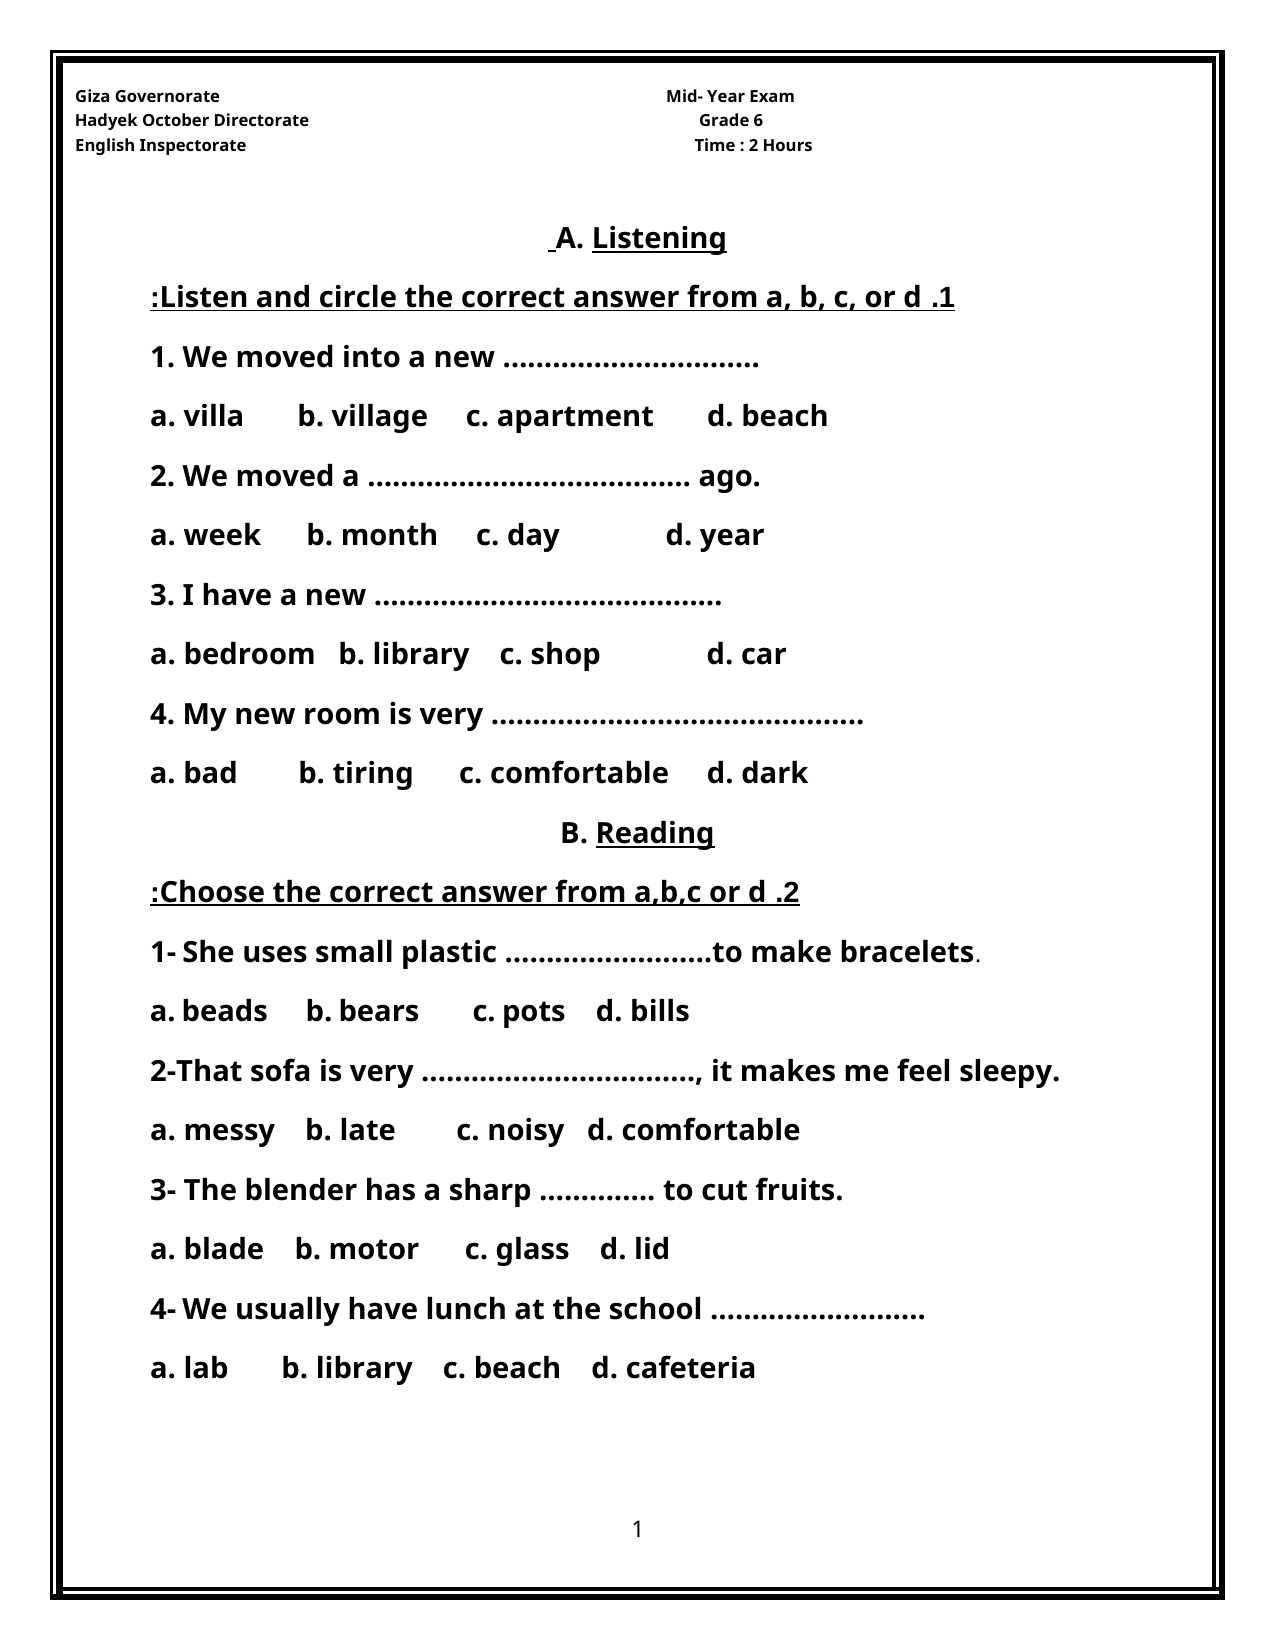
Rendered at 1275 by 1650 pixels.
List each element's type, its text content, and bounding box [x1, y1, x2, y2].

text 1- She uses small plastic …………………….to make bracelets. [150, 931, 1125, 971]
text a. week b. month c. day d. year [150, 515, 1125, 554]
text A. Listening [150, 217, 1125, 257]
text a. beads b. bears c. pots d. bills [150, 991, 1125, 1030]
text 4. My new room is very ……………………………………... [150, 693, 1125, 733]
text Hadyek October Directorate Grade 6 [75, 109, 1200, 132]
text 4- We usually have lunch at the school …………………….. [150, 1288, 1125, 1328]
text 1. We moved into a new …………………………. [150, 336, 1125, 376]
text a. villa b. village c. apartment d. beach [150, 396, 1125, 435]
text 2. Choose the correct answer from a,b,c or d: [150, 872, 1125, 911]
text 3- The blender has a sharp ……….…. to cut fruits. [150, 1169, 1125, 1209]
text 2-That sofa is very ……………………………, it makes me feel sleepy. [150, 1050, 1125, 1090]
text a. lab b. library c. beach d. cafeteria [150, 1347, 1125, 1387]
text B. Reading [150, 812, 1125, 852]
text a. blade b. motor c. glass d. lid [150, 1228, 1125, 1268]
text a. messy b. late c. noisy d. comfortable [150, 1109, 1125, 1149]
text a. bad b. tiring c. comfortable d. dark [150, 753, 1125, 792]
text English Inspectorate Time : 2 Hours [75, 133, 1200, 156]
text 1. Listen and circle the correct answer from a, b, c, or d: [150, 277, 1125, 316]
text Giza Governorate Mid- Year Exam [75, 84, 1200, 107]
text a. bedroom b. library c. shop d. car [150, 634, 1125, 673]
text 2. We moved a ………………………………… ago. [150, 455, 1125, 495]
text 3. I have a new …………………………………… [150, 574, 1125, 614]
